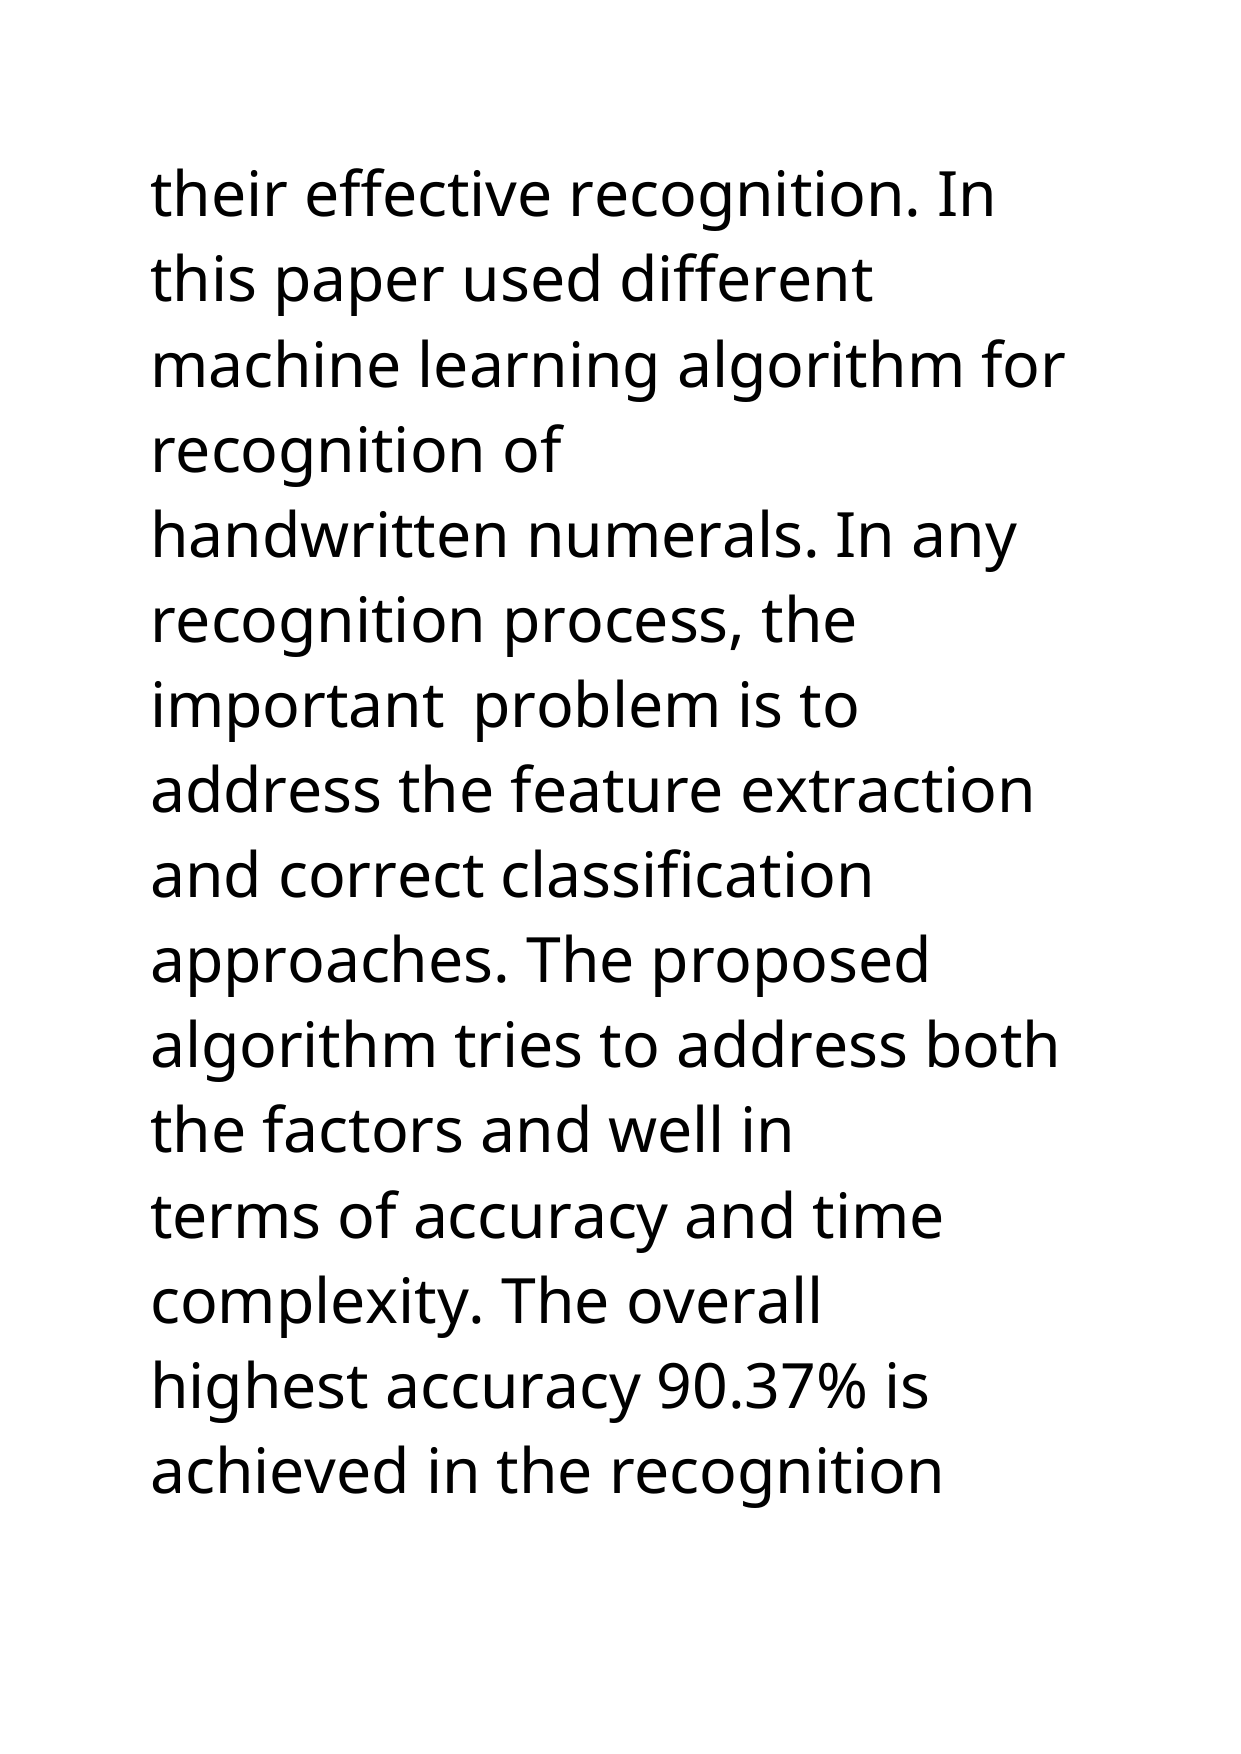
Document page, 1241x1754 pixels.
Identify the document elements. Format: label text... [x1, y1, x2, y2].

text and correct classification approaches. The proposed [150, 831, 1090, 1001]
text machine learning algorithm for recognition of [150, 320, 1090, 490]
text algorithm tries to address both the factors and well in [150, 1001, 1090, 1171]
text highest accuracy 90.37% is achieved in the recognition [150, 1341, 1090, 1512]
text handwritten numerals. In any recognition process, the [150, 490, 1090, 661]
text terms of accuracy and time complexity. The overall [150, 1171, 1090, 1341]
text their effective recognition. In this paper used different [150, 150, 1090, 320]
text important problem is to address the feature extraction [150, 661, 1090, 831]
